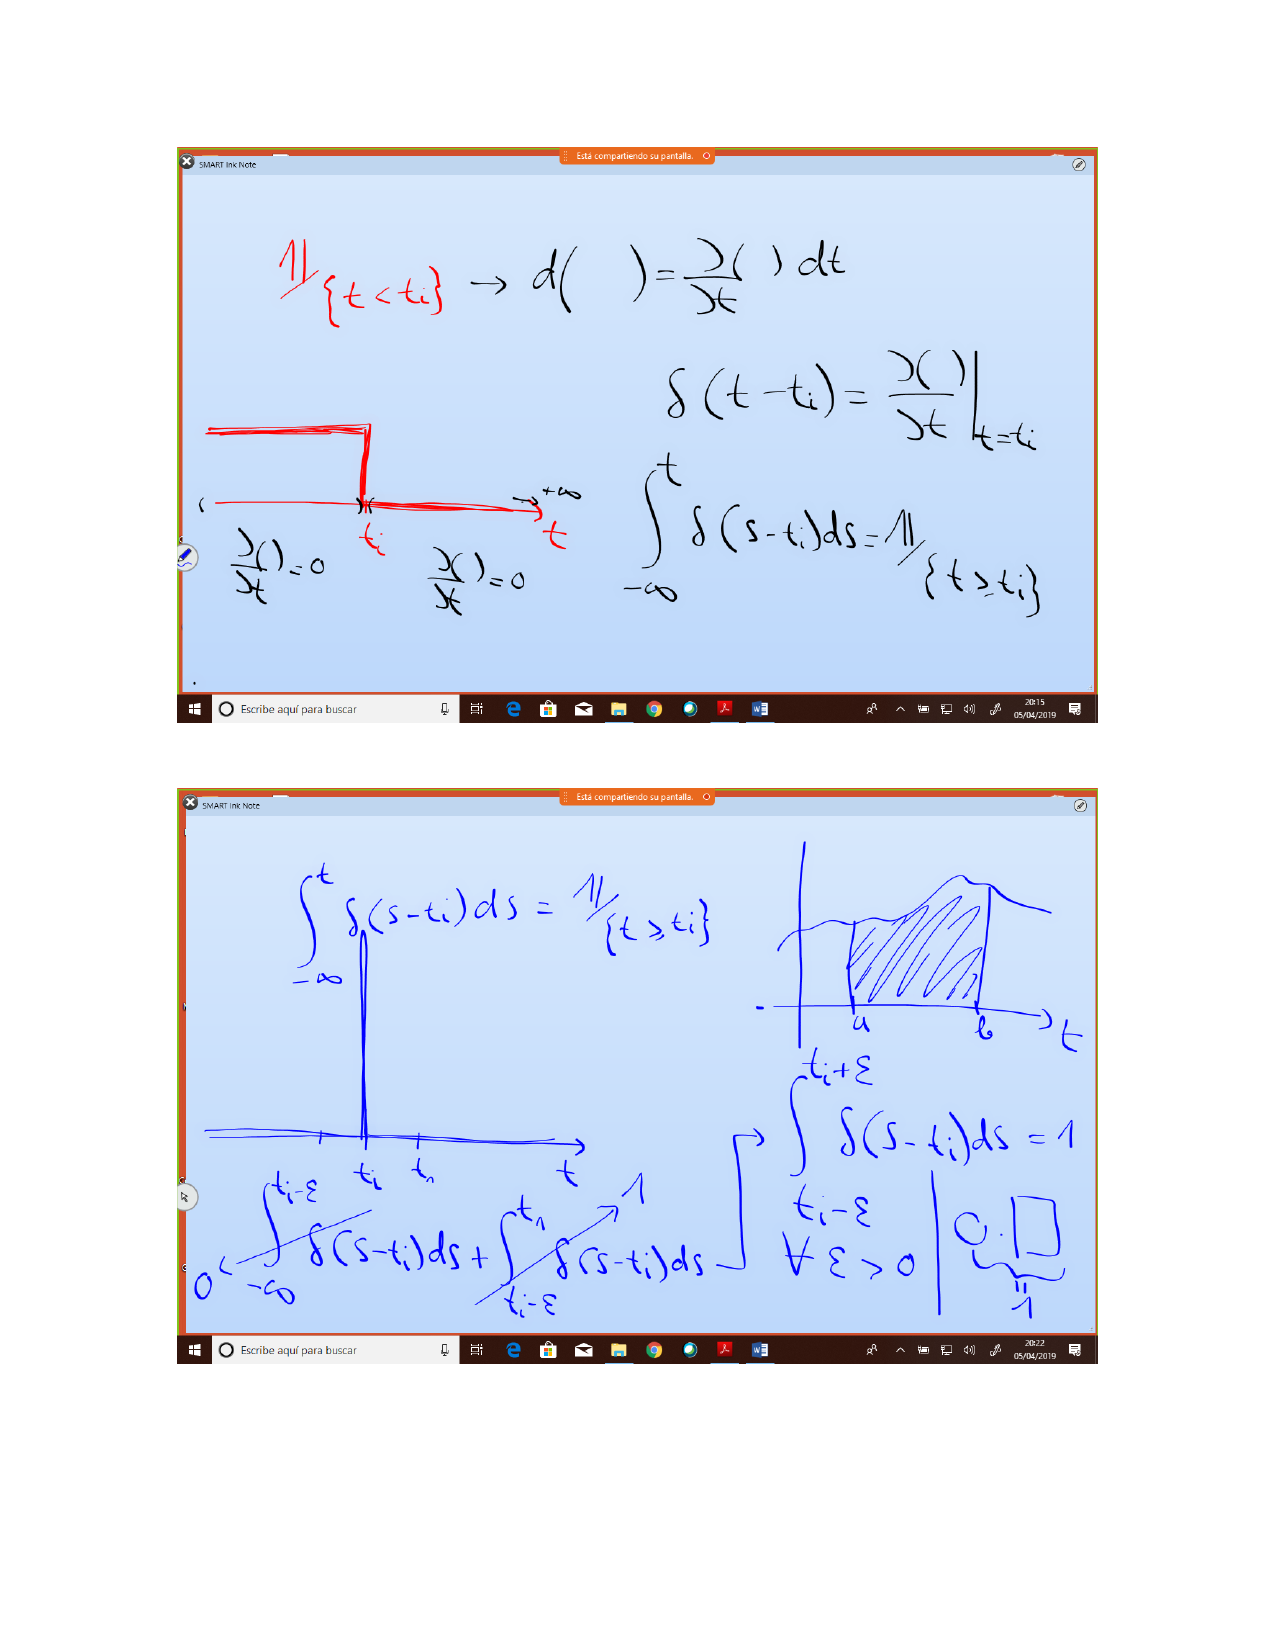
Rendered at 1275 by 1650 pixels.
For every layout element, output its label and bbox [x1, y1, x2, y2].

picture [177, 147, 1098, 723]
picture [177, 788, 1098, 1364]
